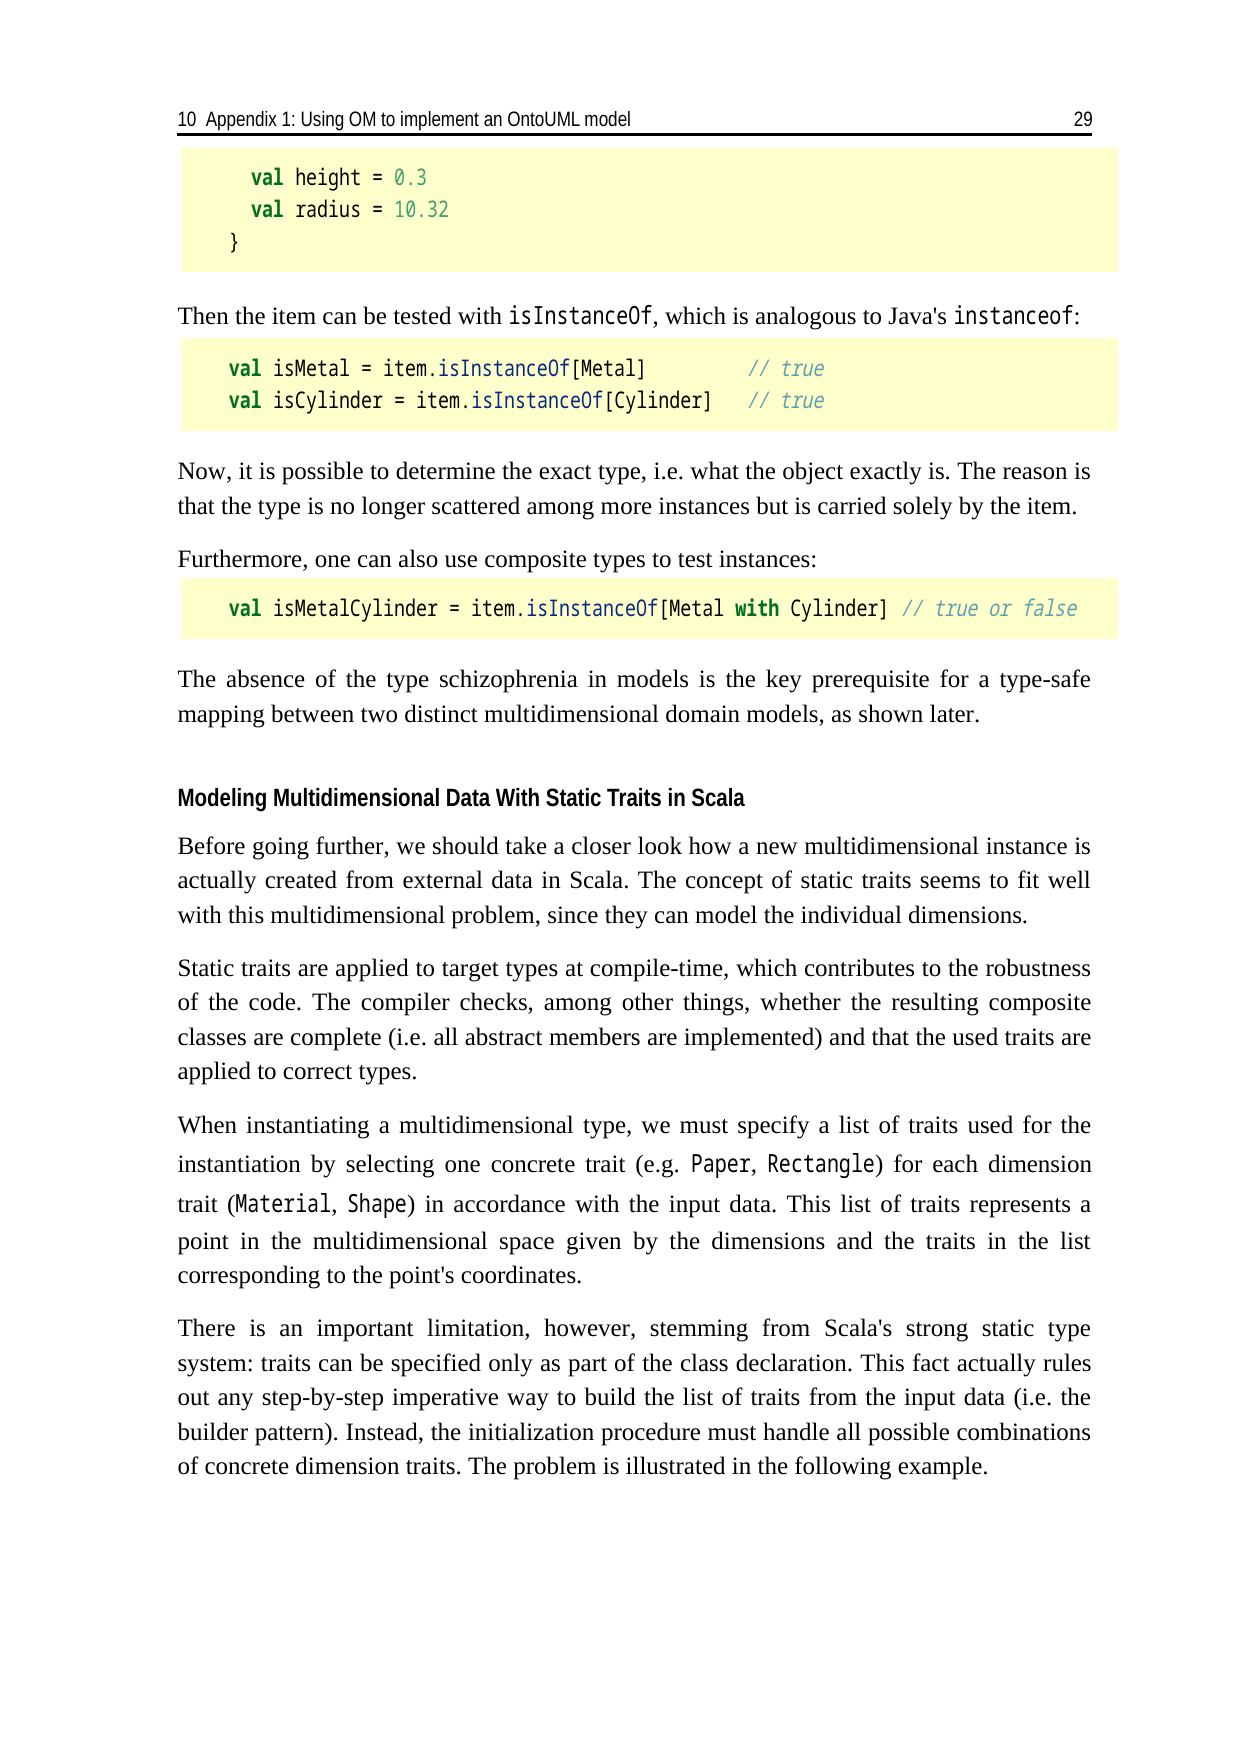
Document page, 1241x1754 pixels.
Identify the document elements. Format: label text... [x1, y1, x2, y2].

text Modeling Multidimensional Data With Static Traits in Scala [177, 783, 1092, 812]
text Then the item can be tested with isInstanceOf, which is analogous to Java's instanceof: [177, 297, 1092, 332]
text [182, 149, 1117, 271]
text There is an important limitation, however, stemming from Scala's strong static type system: traits can be specified only as part of the class declaration. This fact actually rules out any step-by-step imperative way to build the list of traits from the input data (i.e. the builder pattern). Instead, the initialization procedure must handle all possible combinations of concrete dimension traits. The problem is illustrated in the following example. [177, 1313, 1092, 1480]
text The absence of the type schizophrenia in models is the key prerequisite for a type-safe mapping between two distinct multidimensional domain models, as shown later. [177, 664, 1092, 728]
text val isMetal = item.isInstanceOf[Metal] // true val isCylinder = item.isInstanceOf[Cylinder] // true [182, 339, 1117, 429]
text Furthermore, one can also use composite types to test instances: [177, 544, 1092, 573]
text Now, it is possible to determine the exact type, i.e. what the object exactly is. The reason is that the type is no longer scattered among more instances but is carried solely by the item. [177, 456, 1092, 519]
text val isMetalCylinder = item.isInstanceOf[Metal with Cylinder] // true or false [182, 580, 1117, 638]
text When instantiating a multidimensional type, we must specify a list of traits used for the instantiation by selecting one concrete trait (e.g. Paper, Rectangle) for each dimension trait (Material, Shape) in accordance with the input data. This list of traits represents a point in the multidimensional space given by the dimensions and the traits in the list corresponding to the point's coordinates. [177, 1110, 1092, 1289]
text Static traits are applied to target types at compile-time, which contributes to the robustness of the code. The compiler checks, among other things, whether the resulting composite classes are complete (i.e. all abstract members are implemented) and that the used traits are applied to correct types. [177, 953, 1092, 1085]
text Before going further, we should take a closer look how a new multidimensional instance is actually created from external data in Scala. The concept of static traits seems to fit well with this multidimensional problem, since they can model the individual dimensions. [177, 831, 1092, 928]
